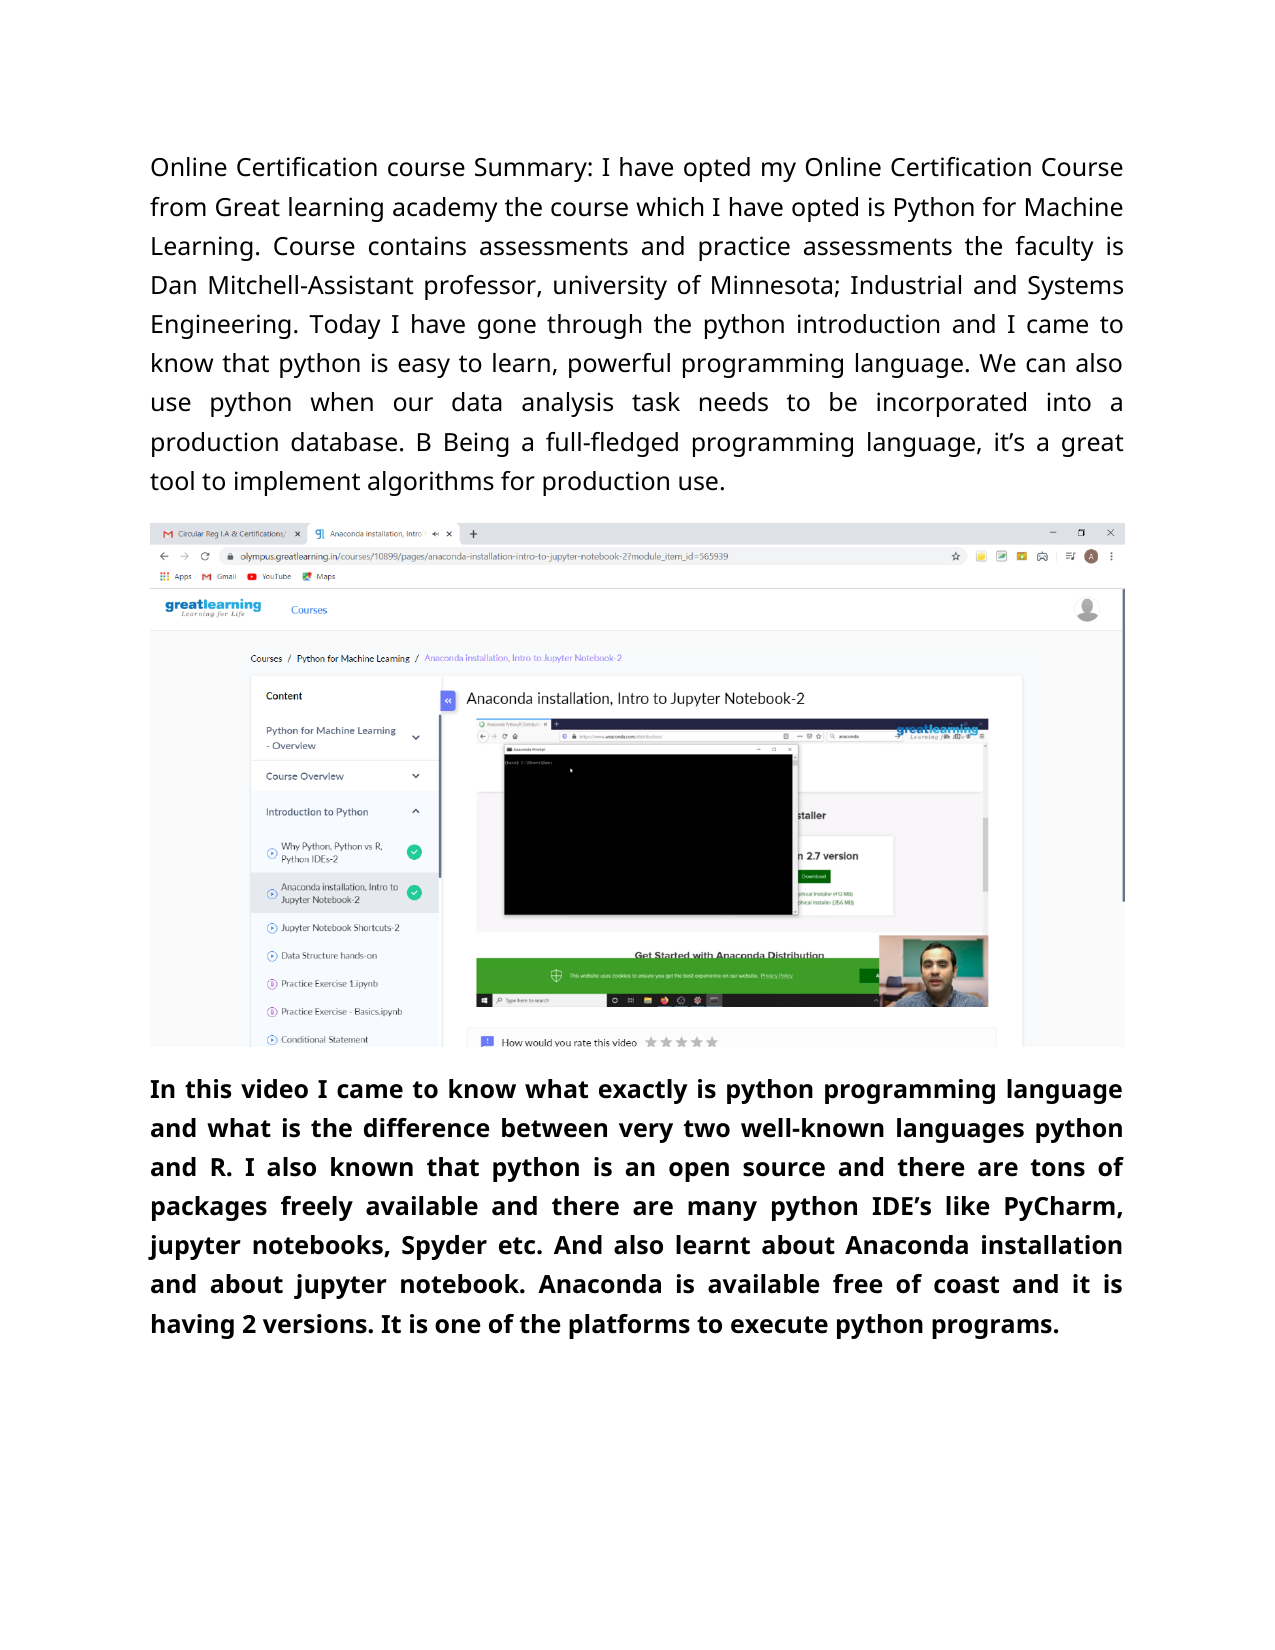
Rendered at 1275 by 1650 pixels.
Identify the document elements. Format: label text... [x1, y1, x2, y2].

picture [150, 523, 1125, 1047]
text In this video I came to know what exactly is python programming language and what is the difference between very two well-known languages python and R. I also known that python is an open source and there are tons of packages freely available and there are many python IDE’s like PyCharm, jupyter notebooks, Spyder etc. And also learnt about Anaconda installation and about jupyter notebook. Anaconda is available free of coast and it is having 2 versions. It is one of the platforms to execute python programs. [150, 1071, 1125, 1340]
text Online Certification course Summary: I have opted my Online Certification Course from Great learning academy the course which I have opted is Python for Machine Learning. Course contains assessments and practice assessments the faculty is Dan Mitchell-Assistant professor, university of Minnesota; Industrial and Systems Engineering. Today I have gone through the python introduction and I came to know that python is easy to learn, powerful programming language. We can also use python when our data analysis task needs to be incorporated into a production database. B Being a full-fledged programming language, it’s a great tool to implement algorithms for production use. [150, 150, 1125, 497]
